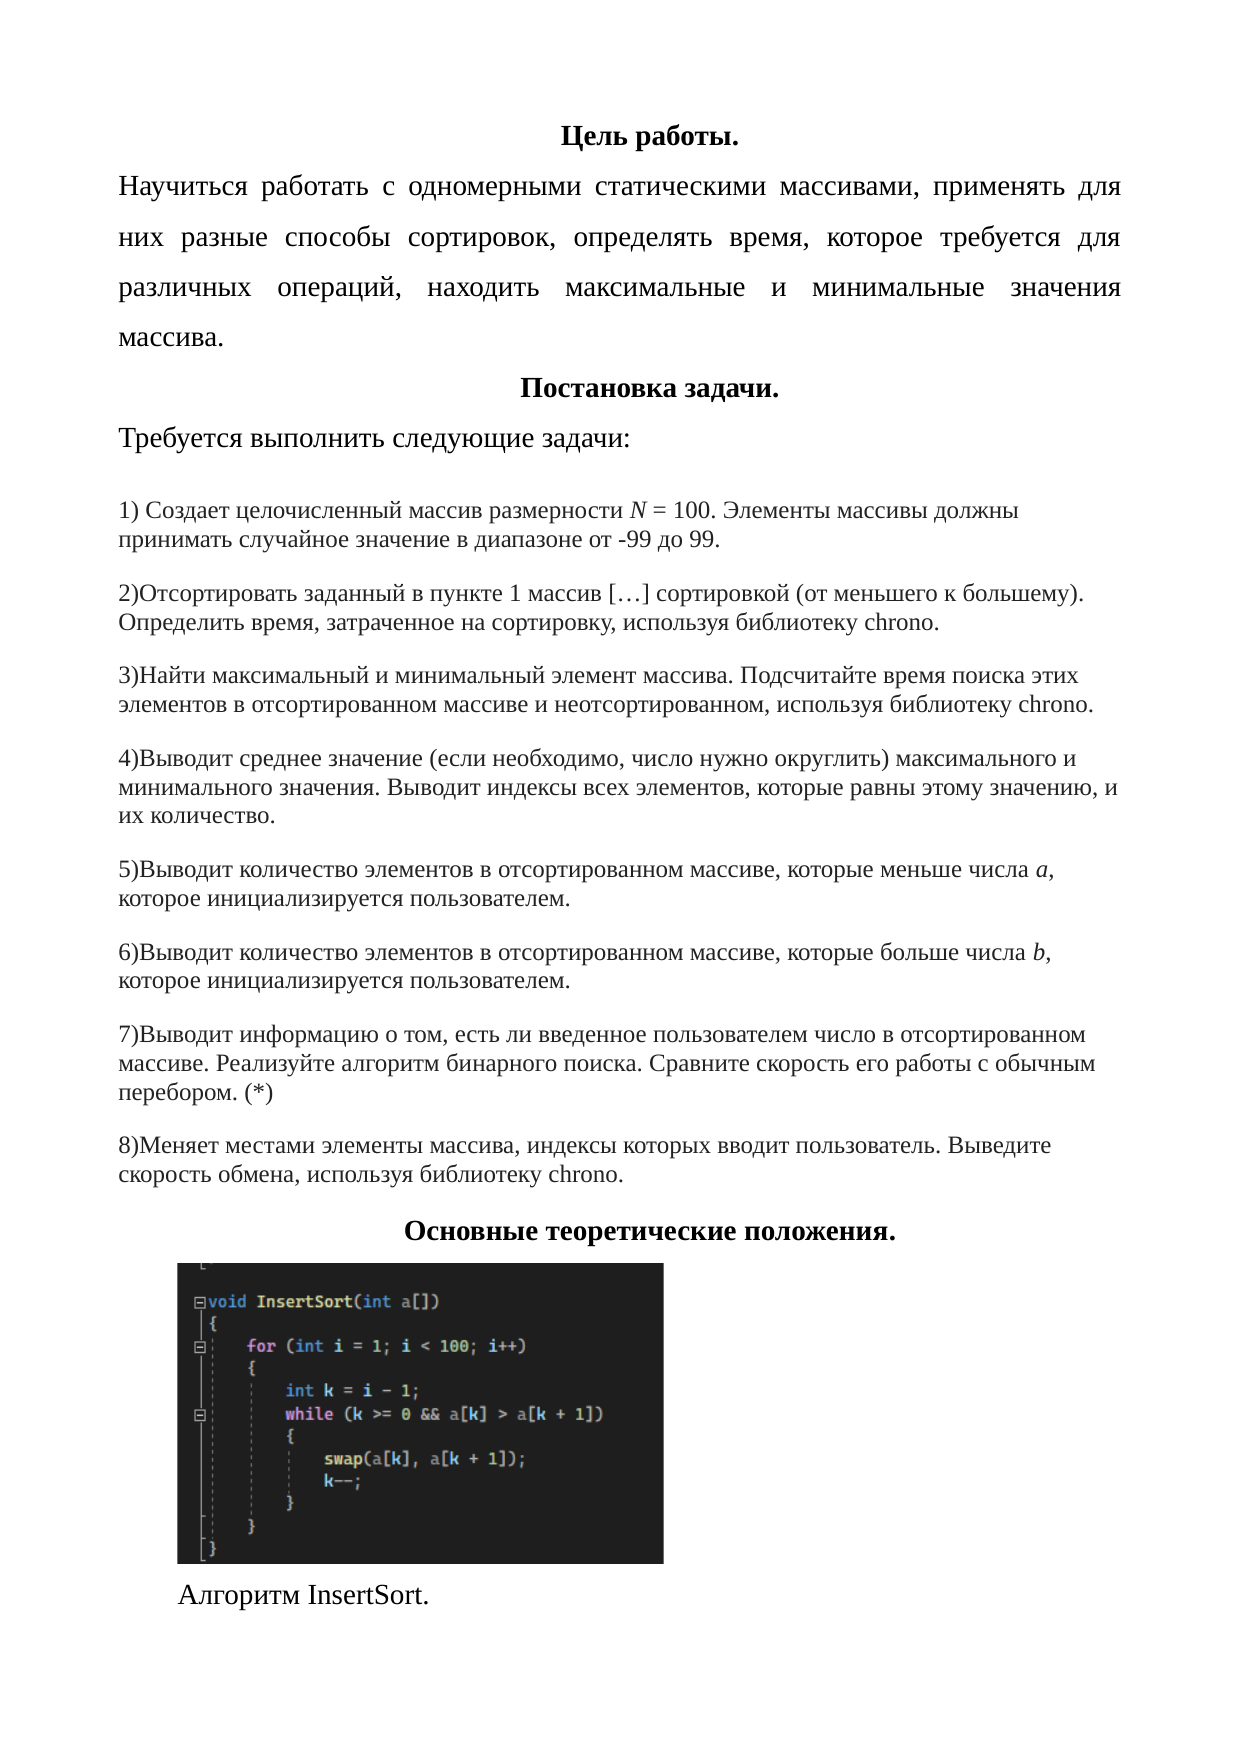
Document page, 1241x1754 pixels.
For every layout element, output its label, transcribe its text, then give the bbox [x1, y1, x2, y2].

picture [177, 1263, 664, 1564]
text Научиться работать с одномерными статическими массивами, применять для них разные способы сортировок, определять время, которое требуется для различных операций, находить максимальные и минимальные значения массива. [118, 168, 1122, 353]
text Алгоритм InsertSort. [118, 1577, 1122, 1611]
text 7)Выводит информацию о том, есть ли введенное пользователем число в отсортированном массиве. Реализуйте алгоритм бинарного поиска. Сравните скорость его работы с обычным перебором. (*) [118, 1019, 1122, 1105]
text 5)Выводит количество элементов в отсортированном массиве, которые меньше числа a, которое инициализируется пользователем. [118, 854, 1122, 912]
text 2)Отсортировать заданный в пункте 1 массив […] сортировкой (от меньшего к большему). Определить время, затраченное на сортировку, используя библиотеку chrono. [118, 578, 1122, 635]
text Основные теоретические положения. [118, 1213, 1122, 1246]
text 8)Меняет местами элементы массива, индексы которых вводит пользователь. Выведите скорость обмена, используя библиотеку chrono. [118, 1130, 1122, 1188]
text Требуется выполнить следующие задачи: [118, 420, 1122, 453]
text Цель работы. [118, 118, 1122, 152]
text Постановка задачи. [118, 370, 1122, 403]
text 6)Выводит количество элементов в отсортированном массиве, которые больше числа b, которое инициализируется пользователем. [118, 937, 1122, 994]
text 4)Выводит среднее значение (если необходимо, число нужно округлить) максимального и минимального значения. Выводит индексы всех элементов, которые равны этому значению, и их количество. [118, 743, 1122, 829]
text 1) Создает целочисленный массив размерности N = 100. Элементы массивы должны принимать случайное значение в диапазоне от -99 до 99. [118, 495, 1122, 553]
text 3)Найти максимальный и минимальный элемент массива. Подсчитайте время поиска этих элементов в отсортированном массиве и неотсортированном, используя библиотеку chrono. [118, 660, 1122, 718]
